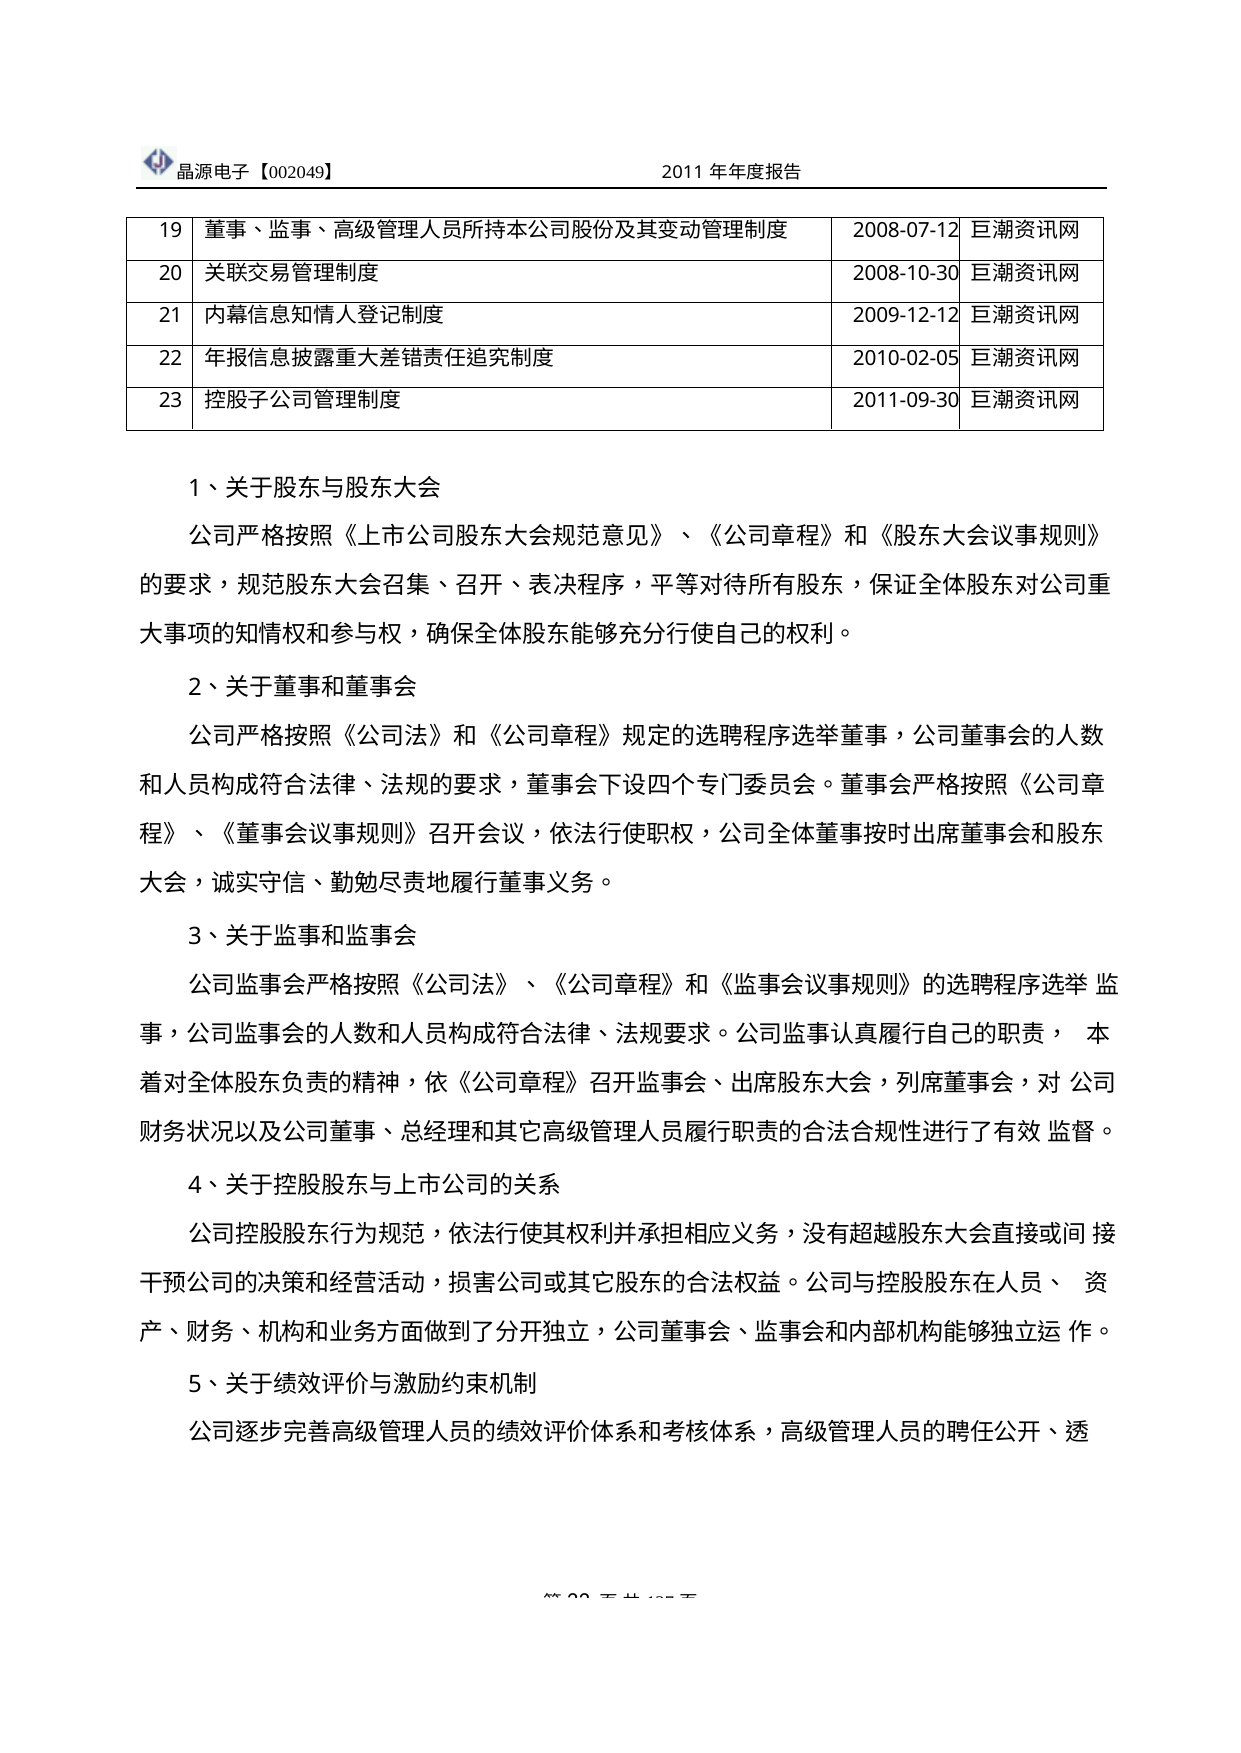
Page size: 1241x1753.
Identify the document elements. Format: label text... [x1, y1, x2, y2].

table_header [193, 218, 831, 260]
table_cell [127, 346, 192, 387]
picture [141, 146, 177, 180]
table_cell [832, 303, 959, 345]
text 2、关于董事和董事会 [188, 670, 1126, 703]
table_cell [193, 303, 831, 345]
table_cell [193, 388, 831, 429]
text 公司严格按照《公司法》和《公司章程》规定的选聘程序选举董事，公司董事会的人数 和人员构成符合法律、法规的要求，董事会下设四个专门委员会。董事会严格按照《公司章 程》、《董事会议事规则》召开会议，依法行使职权，公司全体董事按时出席董事会和股东 大会，诚实守信、勤勉尽责地履行董事义务。 [139, 719, 1105, 899]
text 公司监事会严格按照《公司法》、《公司章程》和《监事会议事规则》的选聘程序选举 监事，公司监事会的人数和人员构成符合法律、法规要求。公司监事认真履行自己的职责， 本着对全体股东负责的精神，依《公司章程》召开监事会、出席股东大会，列席董事会，对 公司财务状况以及公司董事、总经理和其它高级管理人员履行职责的合法合规性进行了有效 监督。 [139, 968, 1126, 1148]
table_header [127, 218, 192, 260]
text 3、关于监事和监事会 [188, 919, 1126, 951]
text 公司控股股东行为规范，依法行使其权利并承担相应义务，没有超越股东大会直接或间 接干预公司的决策和经营活动，损害公司或其它股东的合法权益。公司与控股股东在人员、 资产、财务、机构和业务方面做到了分开独立，公司董事会、监事会和内部机构能够独立运 作。 [139, 1216, 1126, 1347]
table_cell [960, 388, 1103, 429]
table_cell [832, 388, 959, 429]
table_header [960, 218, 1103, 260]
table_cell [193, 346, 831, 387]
text 公司逐步完善高级管理人员的绩效评价体系和考核体系，高级管理人员的聘任公开、透 [188, 1415, 1126, 1448]
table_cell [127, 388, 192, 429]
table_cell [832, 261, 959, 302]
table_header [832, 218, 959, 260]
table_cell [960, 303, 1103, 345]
text 4、关于控股股东与上市公司的关系 [188, 1168, 1126, 1201]
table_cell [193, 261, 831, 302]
text 公司严格按照《上市公司股东大会规范意见》、《公司章程》和《股东大会议事规则》 的要求，规范股东大会召集、召开、表决程序，平等对待所有股东，保证全体股东对公司重 大事项的知情权和参与权，确保全体股东能够充分行使自己的权利。 [139, 519, 1113, 649]
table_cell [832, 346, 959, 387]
text 5、关于绩效评价与激励约束机制 [188, 1367, 1126, 1399]
text 1、关于股东与股东大会 [188, 470, 1126, 503]
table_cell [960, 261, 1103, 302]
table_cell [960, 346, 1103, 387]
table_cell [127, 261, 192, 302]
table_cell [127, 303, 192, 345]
